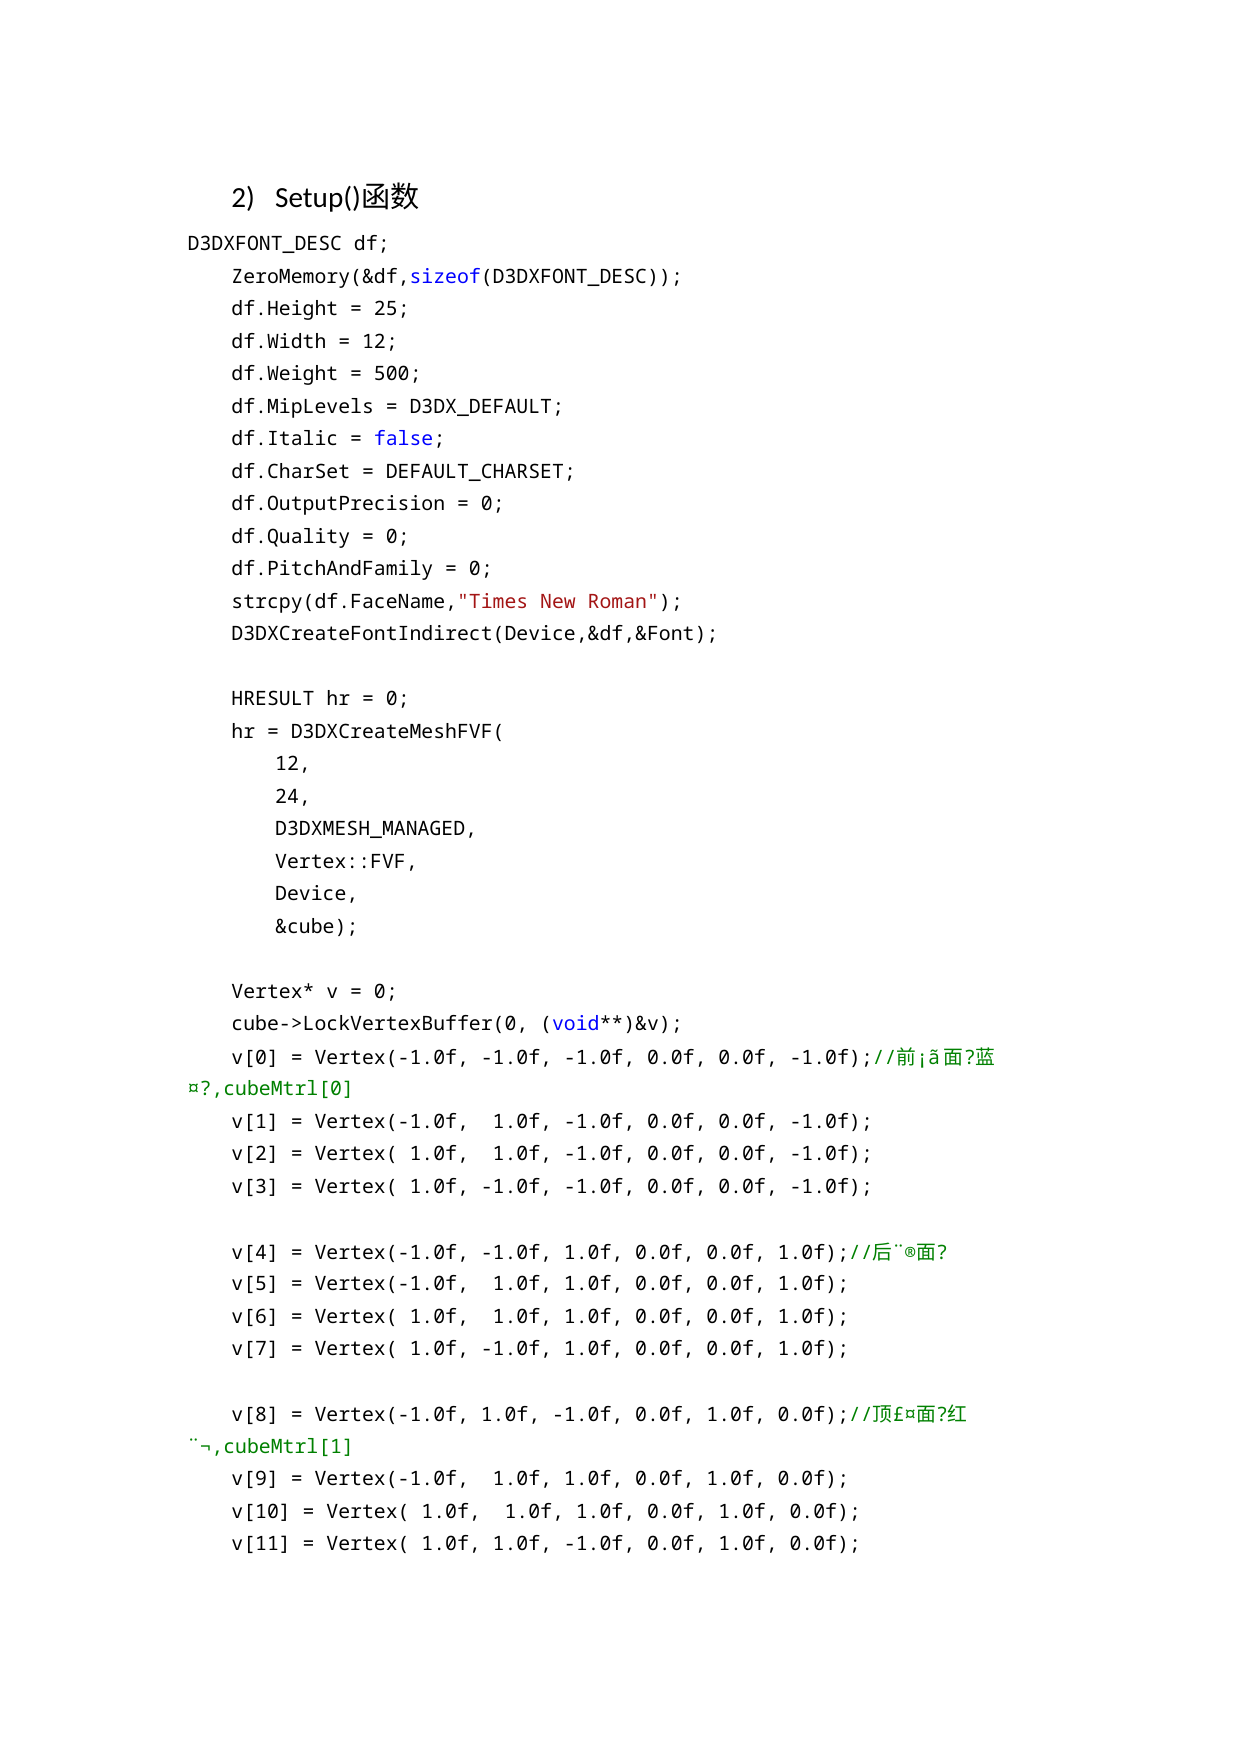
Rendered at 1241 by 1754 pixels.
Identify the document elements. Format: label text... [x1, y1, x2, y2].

text Vertex* v = 0; [187, 974, 1053, 1007]
text 24, [187, 779, 1053, 812]
text HRESULT hr = 0; [187, 682, 1053, 714]
text v[4] = Vertex(-1.0f, -1.0f, 1.0f, 0.0f, 0.0f, 1.0f);//后¨®面? [187, 1234, 1053, 1267]
text v[2] = Vertex( 1.0f, 1.0f, -1.0f, 0.0f, 0.0f, -1.0f); [187, 1137, 1053, 1169]
list Setup()函数 [231, 162, 1053, 227]
text v[8] = Vertex(-1.0f, 1.0f, -1.0f, 0.0f, 1.0f, 0.0f);//顶£¤面?红¨¬,cubeMtrl[1] [187, 1397, 1053, 1462]
text D3DXMESH_MANAGED, [187, 812, 1053, 844]
text cube->LockVertexBuffer(0, (void**)&v); [187, 1007, 1053, 1039]
text v[5] = Vertex(-1.0f, 1.0f, 1.0f, 0.0f, 0.0f, 1.0f); [187, 1267, 1053, 1299]
text Vertex::FVF, [187, 844, 1053, 877]
text df.Height = 25; [187, 292, 1053, 324]
text 12, [187, 747, 1053, 779]
text v[10] = Vertex( 1.0f, 1.0f, 1.0f, 0.0f, 1.0f, 0.0f); [187, 1494, 1053, 1527]
text hr = D3DXCreateMeshFVF( [187, 714, 1053, 747]
text df.Weight = 500; [187, 357, 1053, 389]
text v[6] = Vertex( 1.0f, 1.0f, 1.0f, 0.0f, 0.0f, 1.0f); [187, 1299, 1053, 1332]
text v[0] = Vertex(-1.0f, -1.0f, -1.0f, 0.0f, 0.0f, -1.0f);//前¡ã面?蓝¤?,cubeMtrl[0] [187, 1039, 1053, 1104]
text df.Quality = 0; [187, 519, 1053, 552]
text strcpy(df.FaceName,"Times New Roman"); [187, 584, 1053, 617]
text df.OutputPrecision = 0; [187, 487, 1053, 519]
text Device, [187, 877, 1053, 909]
text df.Italic = false; [187, 422, 1053, 454]
text v[9] = Vertex(-1.0f, 1.0f, 1.0f, 0.0f, 1.0f, 0.0f); [187, 1462, 1053, 1494]
text v[7] = Vertex( 1.0f, -1.0f, 1.0f, 0.0f, 0.0f, 1.0f); [187, 1332, 1053, 1364]
text v[1] = Vertex(-1.0f, 1.0f, -1.0f, 0.0f, 0.0f, -1.0f); [187, 1104, 1053, 1137]
text D3DXFONT_DESC df; [187, 227, 1053, 259]
text df.CharSet = DEFAULT_CHARSET; [187, 454, 1053, 487]
text ZeroMemory(&df,sizeof(D3DXFONT_DESC)); [187, 259, 1053, 292]
text D3DXCreateFontIndirect(Device,&df,&Font); [187, 617, 1053, 649]
text df.PitchAndFamily = 0; [187, 552, 1053, 584]
text df.MipLevels = D3DX_DEFAULT; [187, 389, 1053, 422]
text &cube); [187, 909, 1053, 942]
text v[3] = Vertex( 1.0f, -1.0f, -1.0f, 0.0f, 0.0f, -1.0f); [187, 1169, 1053, 1202]
text v[11] = Vertex( 1.0f, 1.0f, -1.0f, 0.0f, 1.0f, 0.0f); [187, 1527, 1053, 1559]
text df.Width = 12; [187, 324, 1053, 357]
